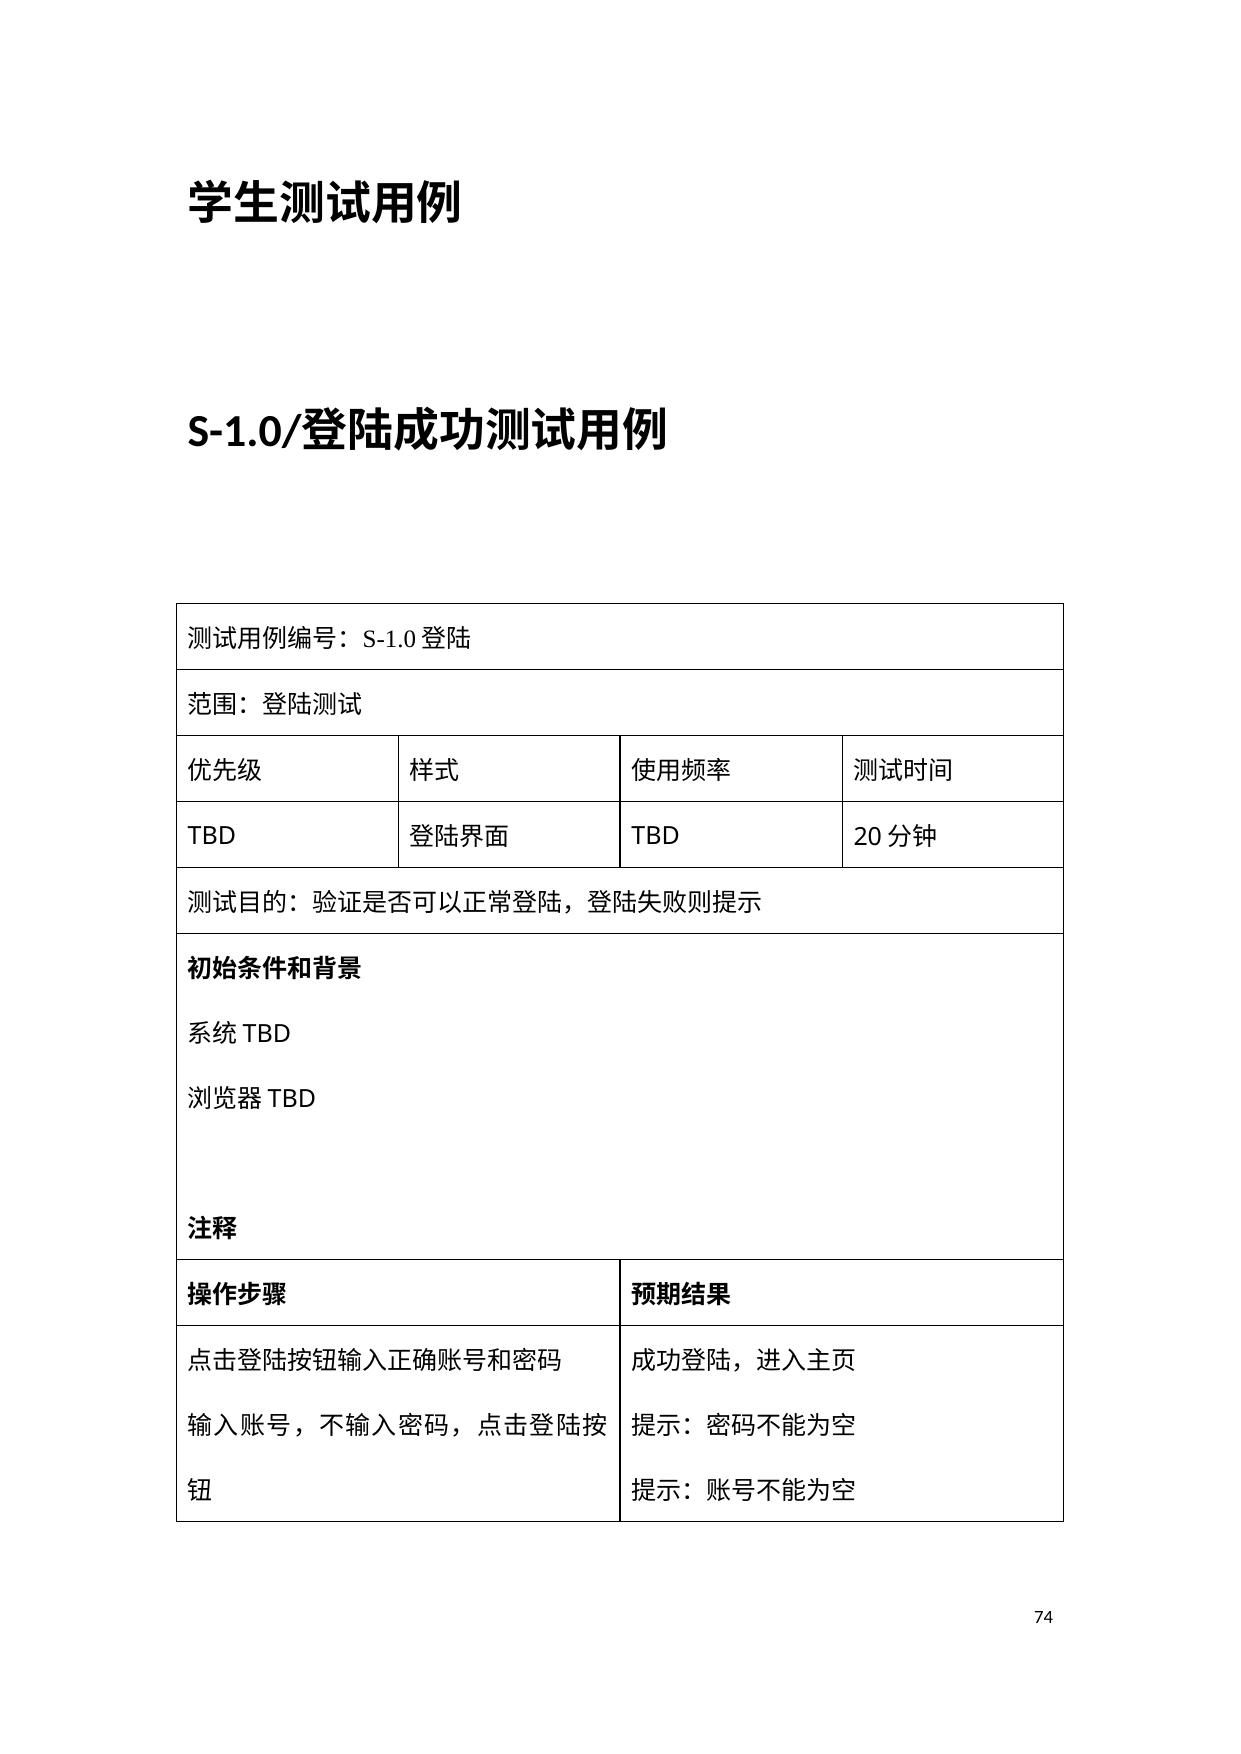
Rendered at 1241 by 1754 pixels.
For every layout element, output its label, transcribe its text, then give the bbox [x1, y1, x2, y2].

table_cell TBD [621, 802, 842, 867]
table_cell 测试目的：验证是否可以正常登陆，登陆失败则提示 [177, 868, 1063, 933]
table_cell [177, 1326, 619, 1521]
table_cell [621, 1326, 1063, 1521]
subtitle 学生测试用例 [187, 151, 1053, 248]
table_cell 预期结果 [621, 1260, 1063, 1325]
table_cell 样式 [399, 736, 619, 801]
table_cell 测试时间 [843, 736, 1063, 801]
table_cell 范围：登陆测试 [177, 670, 1063, 735]
table_header 测试用例编号：S-1.0登陆 [177, 604, 1063, 669]
table_cell 使用频率 [621, 736, 842, 801]
table_cell TBD [177, 802, 398, 867]
subtitle S-1.0/登陆成功测试用例 [187, 377, 1053, 475]
table_cell 20分钟 [843, 802, 1063, 867]
table_cell 操作步骤 [177, 1260, 619, 1325]
table_cell 初始条件和背景 系统TBD 浏览器TBD 注释 [177, 934, 1063, 1259]
table_cell 登陆界面 [399, 802, 619, 867]
table_cell 优先级 [177, 736, 398, 801]
